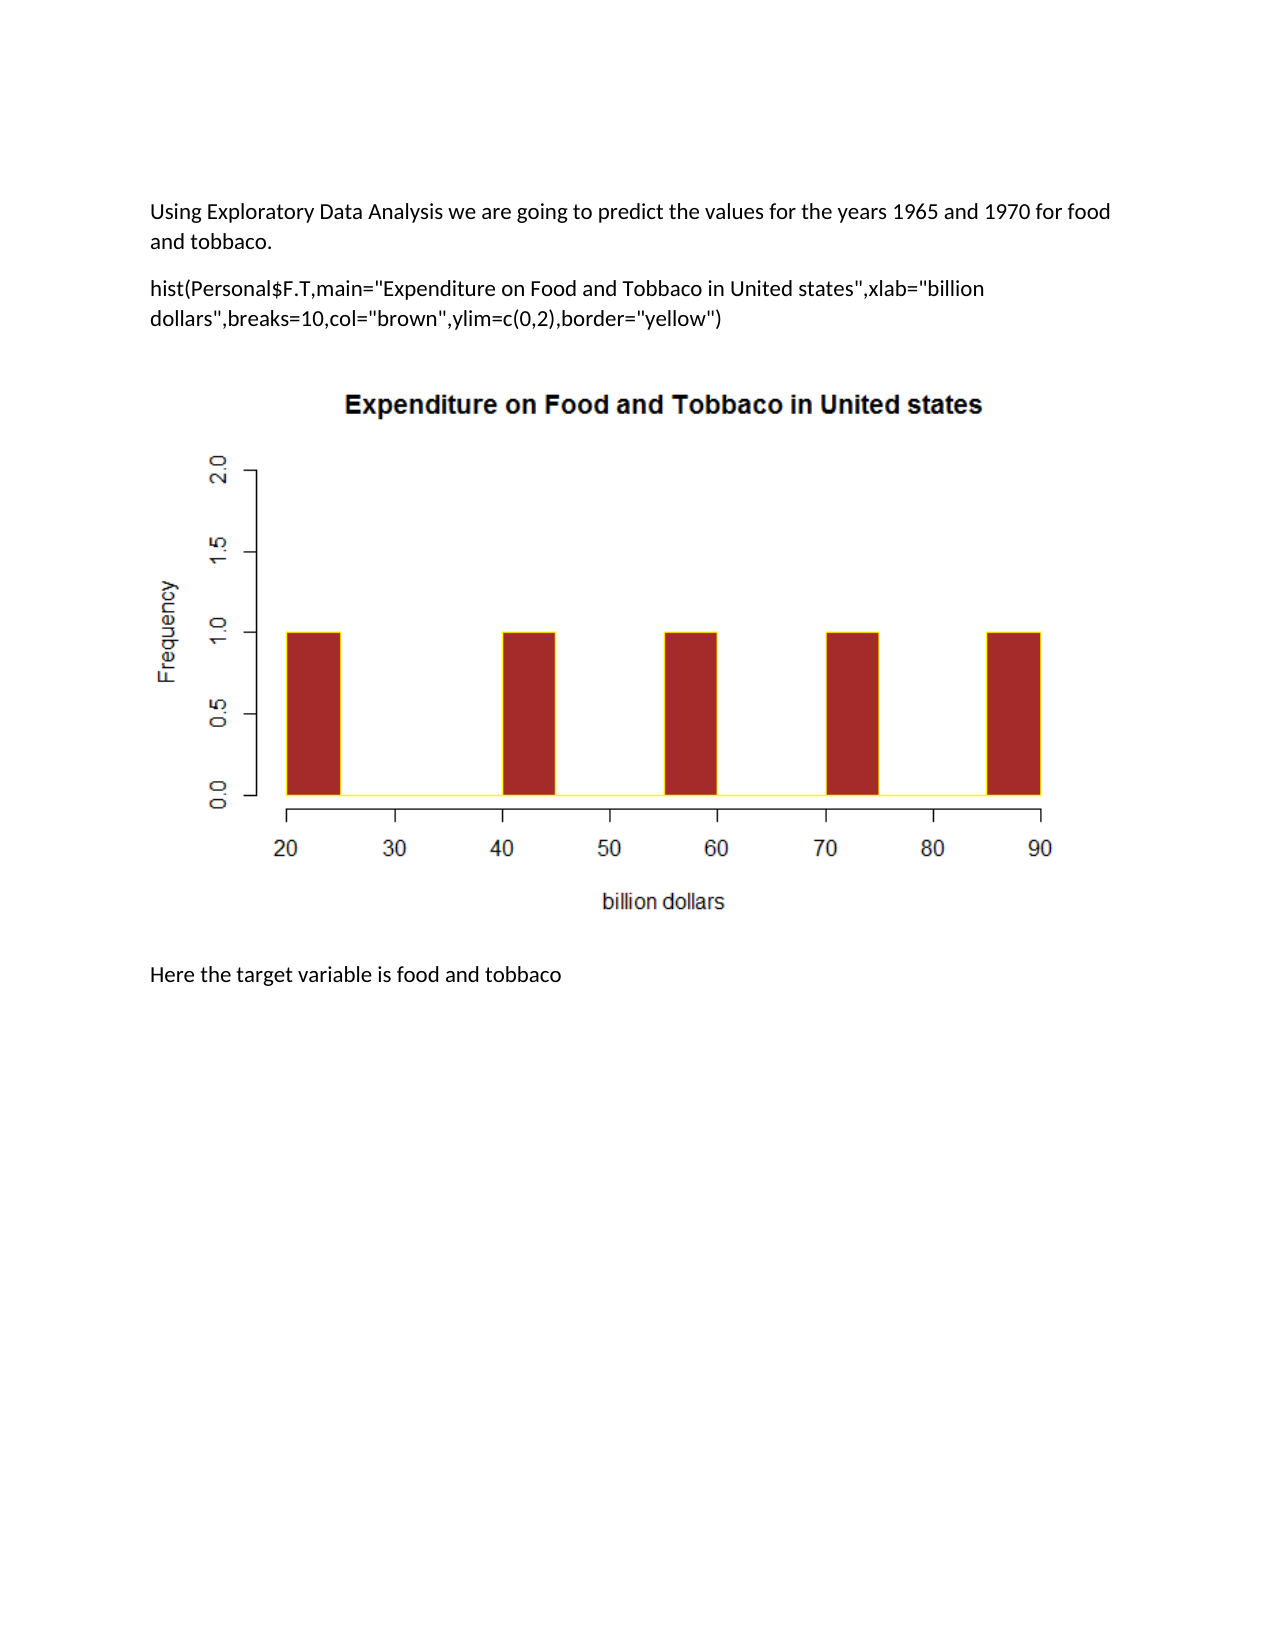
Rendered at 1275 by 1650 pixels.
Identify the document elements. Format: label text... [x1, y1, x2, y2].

text Here the target variable is food and tobbaco [150, 961, 1125, 989]
text Using Exploratory Data Analysis we are going to predict the values for the years 1965 and 1970 for food and tobbaco. [150, 197, 1125, 255]
text hist(Personal$F.T,main="Expenditure on Food and Tobbaco in United states",xlab="billion dollars",breaks=10,col="brown",ylim=c(0,2),border="yellow") [150, 274, 1125, 332]
picture [150, 351, 1125, 942]
